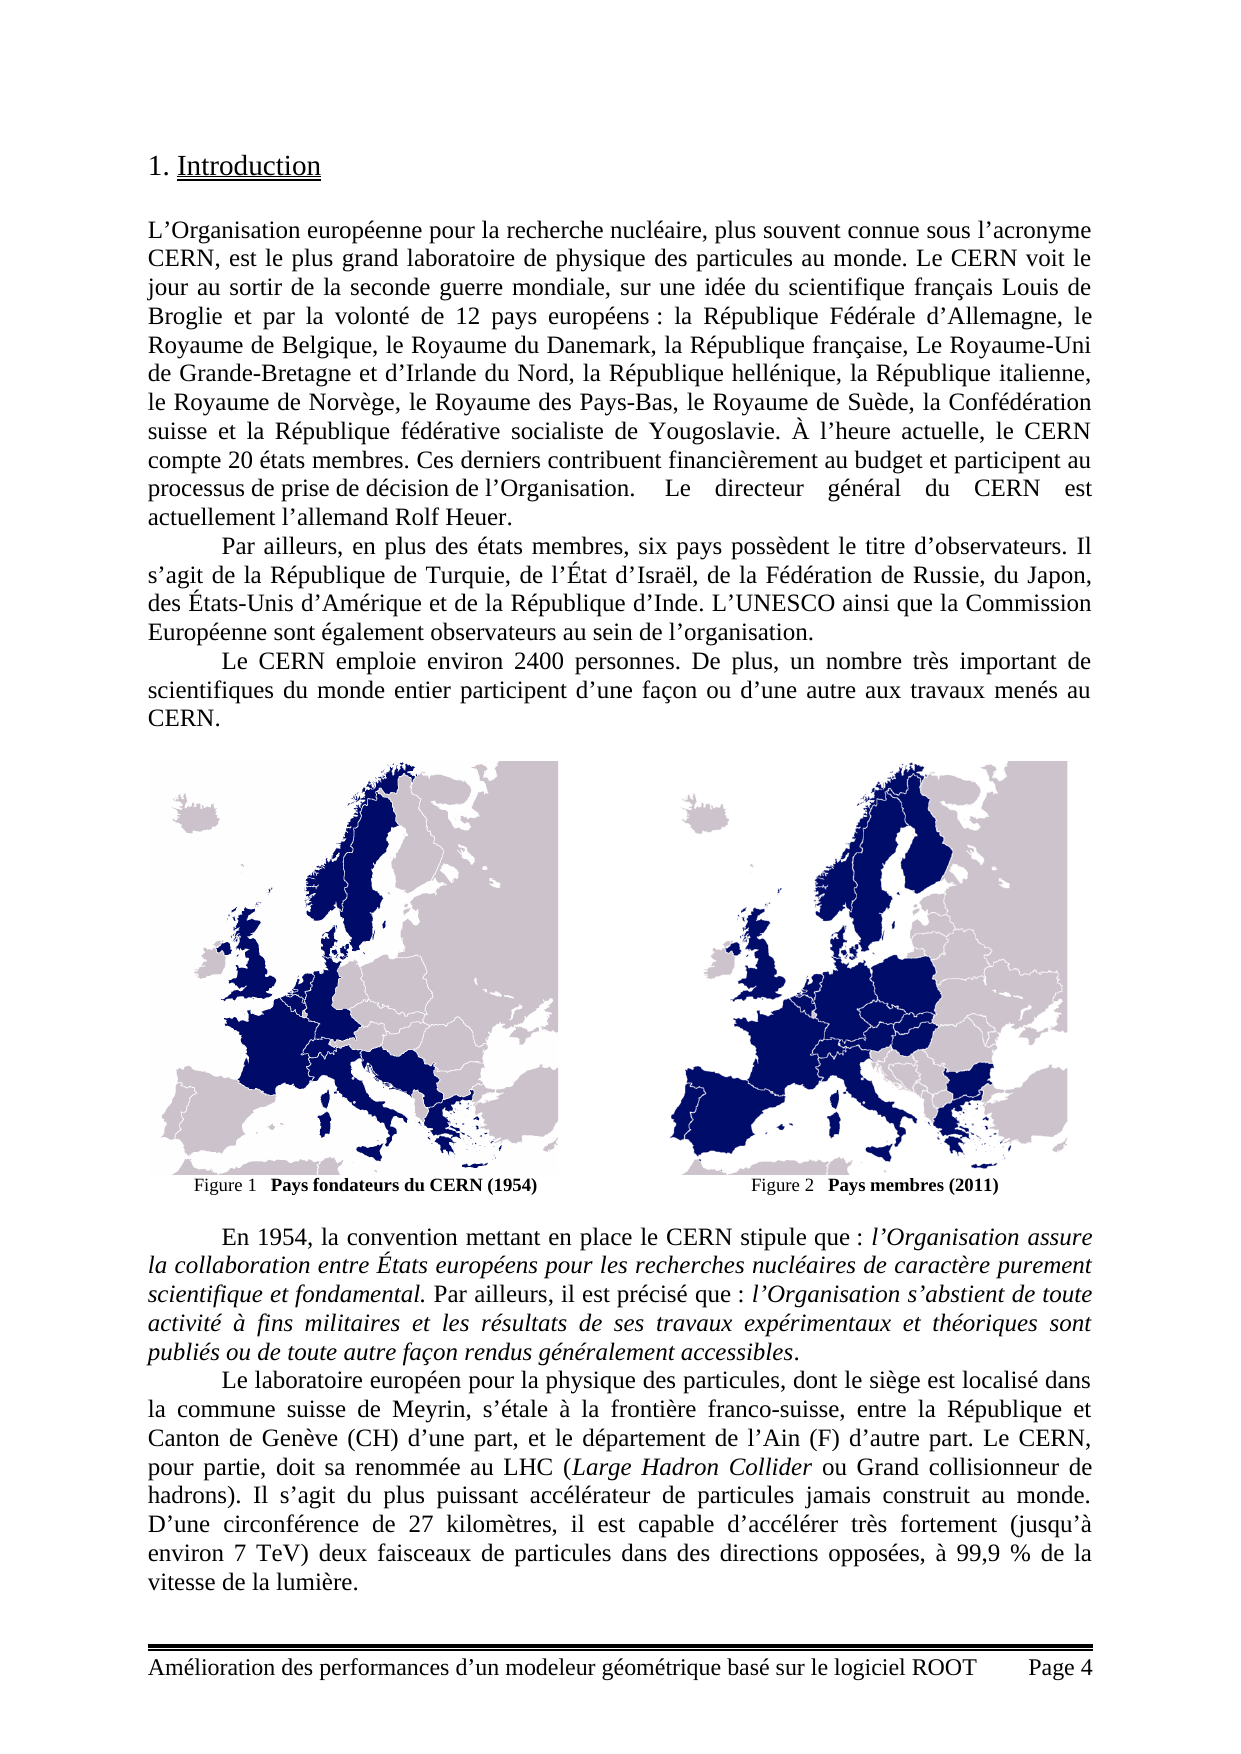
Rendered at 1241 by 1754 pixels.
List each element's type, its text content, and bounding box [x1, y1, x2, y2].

text Par ailleurs, en plus des états membres, six pays possèdent le titre d’observateurs. Il s’agit de la République de Turquie, de l’État d’Israël, de la Fédération de Russie, du Japon, des États-Unis d’Amérique et de la République d’Inde. L’UNESCO ainsi que la Commission Européenne sont également observateurs au sein de l’organisation. [148, 531, 1093, 646]
text Figure 2 Pays membres (2011) [657, 1174, 1093, 1196]
text Le laboratoire européen pour la physique des particules, dont le siège est localisé dans la commune suisse de Meyrin, s’étale à la frontière franco-suisse, entre la République et Canton de Genève (CH) d’une part, et le département de l’Ain (F) d’autre part. Le CERN, pour partie, doit sa renommée au LHC (Large Hadron Collider ou Grand collisionneur de hadrons). Il s’agit du plus puissant accélérateur de particules jamais construit au monde. D’une circonférence de 27 kilomètres, il est capable d’accélérer très fortement (jusqu’à environ 7 TeV) deux faisceaux de particules dans des directions opposées, à 99,9 % de la vitesse de la lumière. [148, 1365, 1093, 1595]
picture [147, 761, 559, 1175]
text L’Organisation européenne pour la recherche nucléaire, plus souvent connue sous l’acronyme CERN, est le plus grand laboratoire de physique des particules au monde. Le CERN voit le jour au sortir de la seconde guerre mondiale, sur une idée du scientifique français Louis de Broglie et par la volonté de 12 pays européens : la République Fédérale d’Allemagne, le Royaume de Belgique, le Royaume du Danemark, la République française, Le Royaume-Uni de Grande-Bretagne et d’Irlande du Nord, la République hellénique, la République italienne, le Royaume de Norvège, le Royaume des Pays-Bas, le Royaume de Suède, la Confédération suisse et la République fédérative socialiste de Yougoslavie. À l’heure actuelle, le CERN compte 20 états membres. Ces derniers contribuent financièrement au budget et participent au processus de prise de décision de l’Organisation. Le directeur général du CERN est actuellement l’allemand Rolf Heuer. [148, 215, 1093, 531]
text Le CERN emploie environ 2400 personnes. De plus, un nombre très important de scientifiques du monde entier participent d’une façon ou d’une autre aux travaux menés au CERN. [148, 646, 1093, 732]
text Figure 1 Pays fondateurs du CERN (1954) [148, 1174, 583, 1196]
text En 1954, la convention mettant en place le CERN stipule que : l’Organisation assure la collaboration entre États européens pour les recherches nucléaires de caractère purement scientifique et fondamental. Par ailleurs, il est précisé que : l’Organisation s’abstient de toute activité à fins militaires et les résultats de ses travaux expérimentaux et théoriques sont publiés ou de toute autre façon rendus généralement accessibles. [148, 1222, 1093, 1365]
picture [657, 761, 1068, 1175]
text Introduction [148, 148, 1093, 181]
